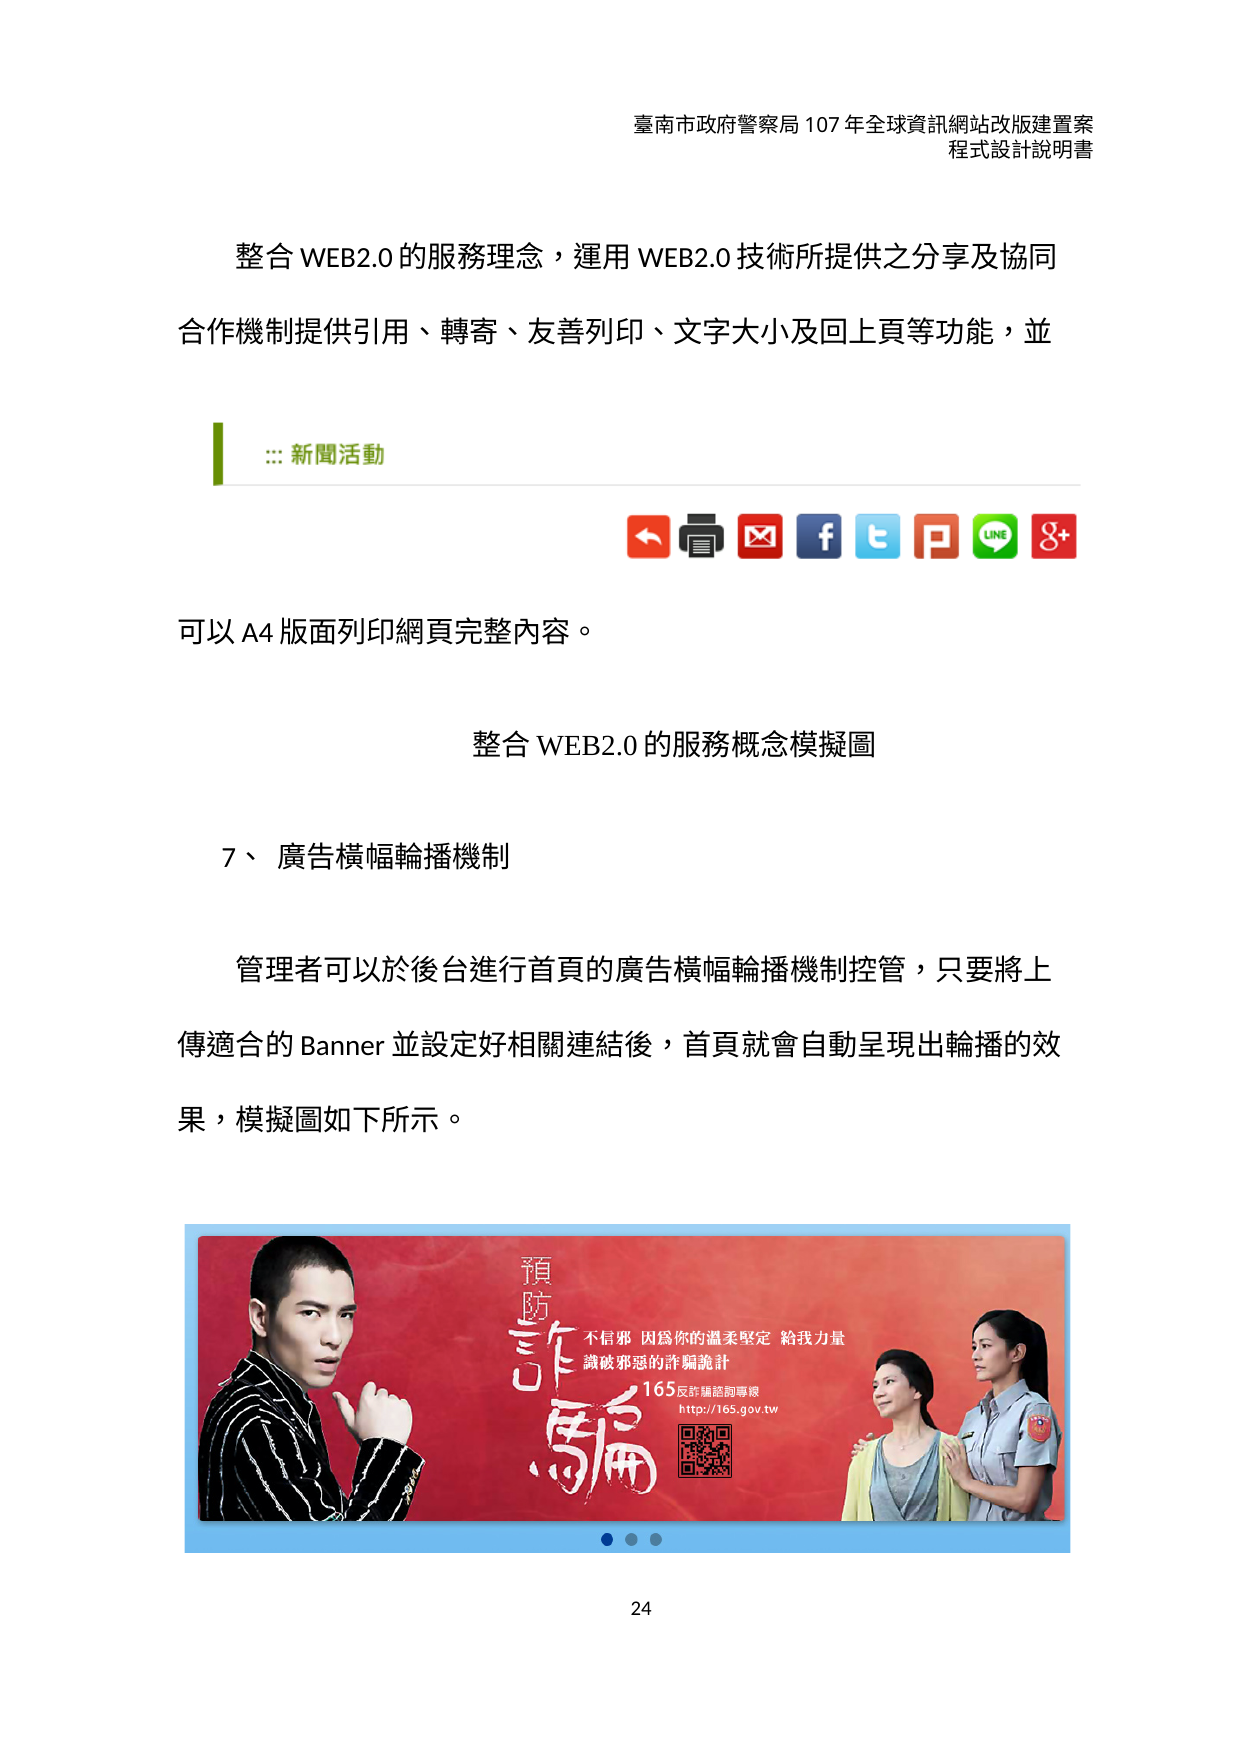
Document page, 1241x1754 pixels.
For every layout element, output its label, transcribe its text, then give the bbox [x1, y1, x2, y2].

text 管理者可以於後台進行首頁的廣告橫幅輪播機制控管，只要將上傳適合的Banner並設定好相關連結後，首頁就會自動呈現出輪播的效果，模擬圖如下所示。 [177, 930, 1063, 1155]
list 廣告橫幅輪播機制 [177, 817, 1063, 892]
text 整合WEB2.0的服務概念模擬圖 [227, 705, 1063, 780]
picture [184, 1224, 1071, 1553]
picture [198, 399, 1085, 566]
